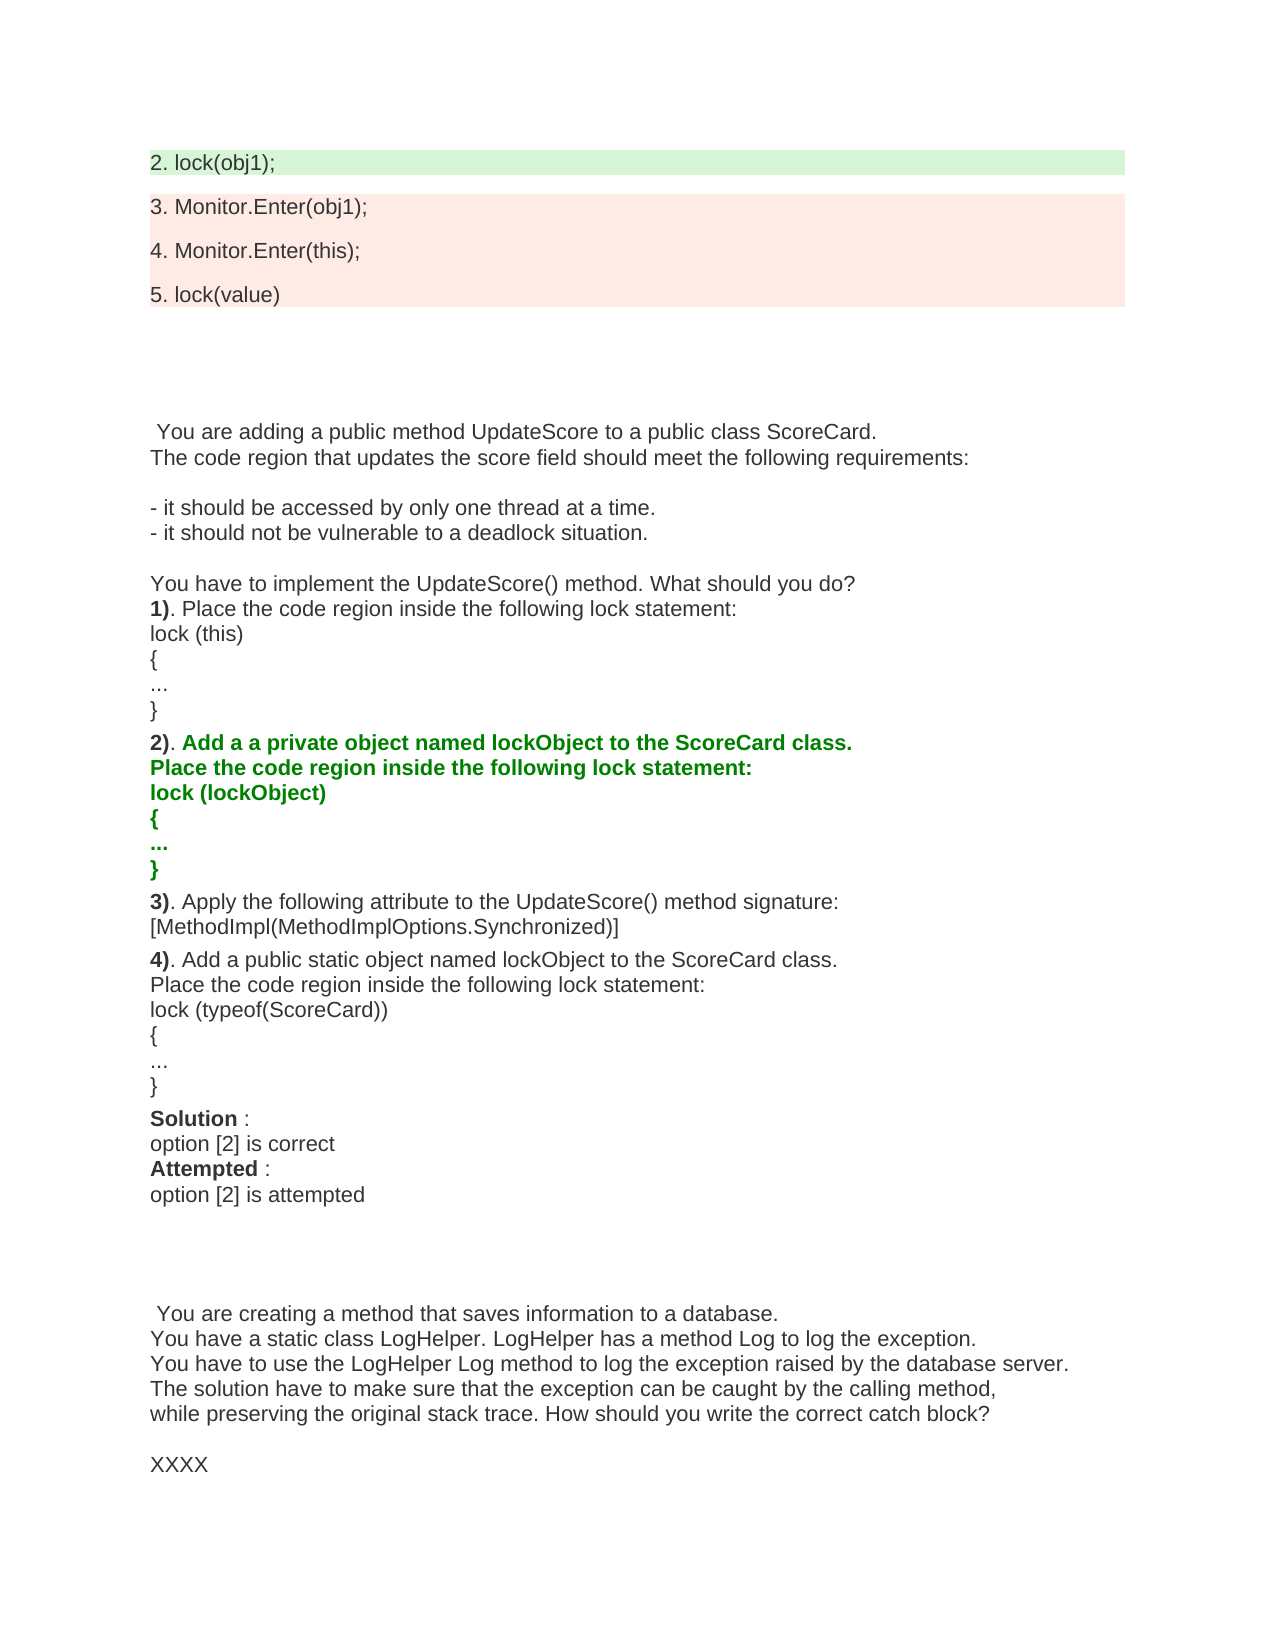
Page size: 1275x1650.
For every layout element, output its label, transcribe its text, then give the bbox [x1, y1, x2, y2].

text 5. lock(value) [150, 282, 1125, 307]
text 2). Add a a private object named lockObject to the ScoreCard class. Place the code region inside the following lock statement: lock (lockObject) { ... } [150, 729, 1125, 881]
text Attempted : option [2] is attempted [150, 1156, 1125, 1207]
text 4. Monitor.Enter(this); [150, 238, 1125, 263]
text 1). Place the code region inside the following lock statement: lock (this) { ... } [150, 596, 1125, 722]
text 4). Add a public static object named lockObject to the ScoreCard class. Place the code region inside the following lock statement: lock (typeof(ScoreCard)) { ... } [150, 947, 1125, 1098]
text Solution : option [2] is correct [150, 1106, 1125, 1156]
text You are adding a public method UpdateScore to a public class ScoreCard. The code region that updates the score field should meet the following requirements: - it should be accessed by only one thread at a time. - it should not be vulnerable to a deadlock situation. You have to implement the UpdateScore() method. What should you do? [150, 419, 1125, 596]
text 3). Apply the following attribute to the UpdateScore() method signature: [MethodImpl(MethodImplOptions.Synchronized)] [150, 888, 1125, 939]
text 3. Monitor.Enter(obj1); [150, 194, 1125, 219]
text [150, 1300, 1125, 1477]
text 2. lock(obj1); [150, 150, 1125, 175]
